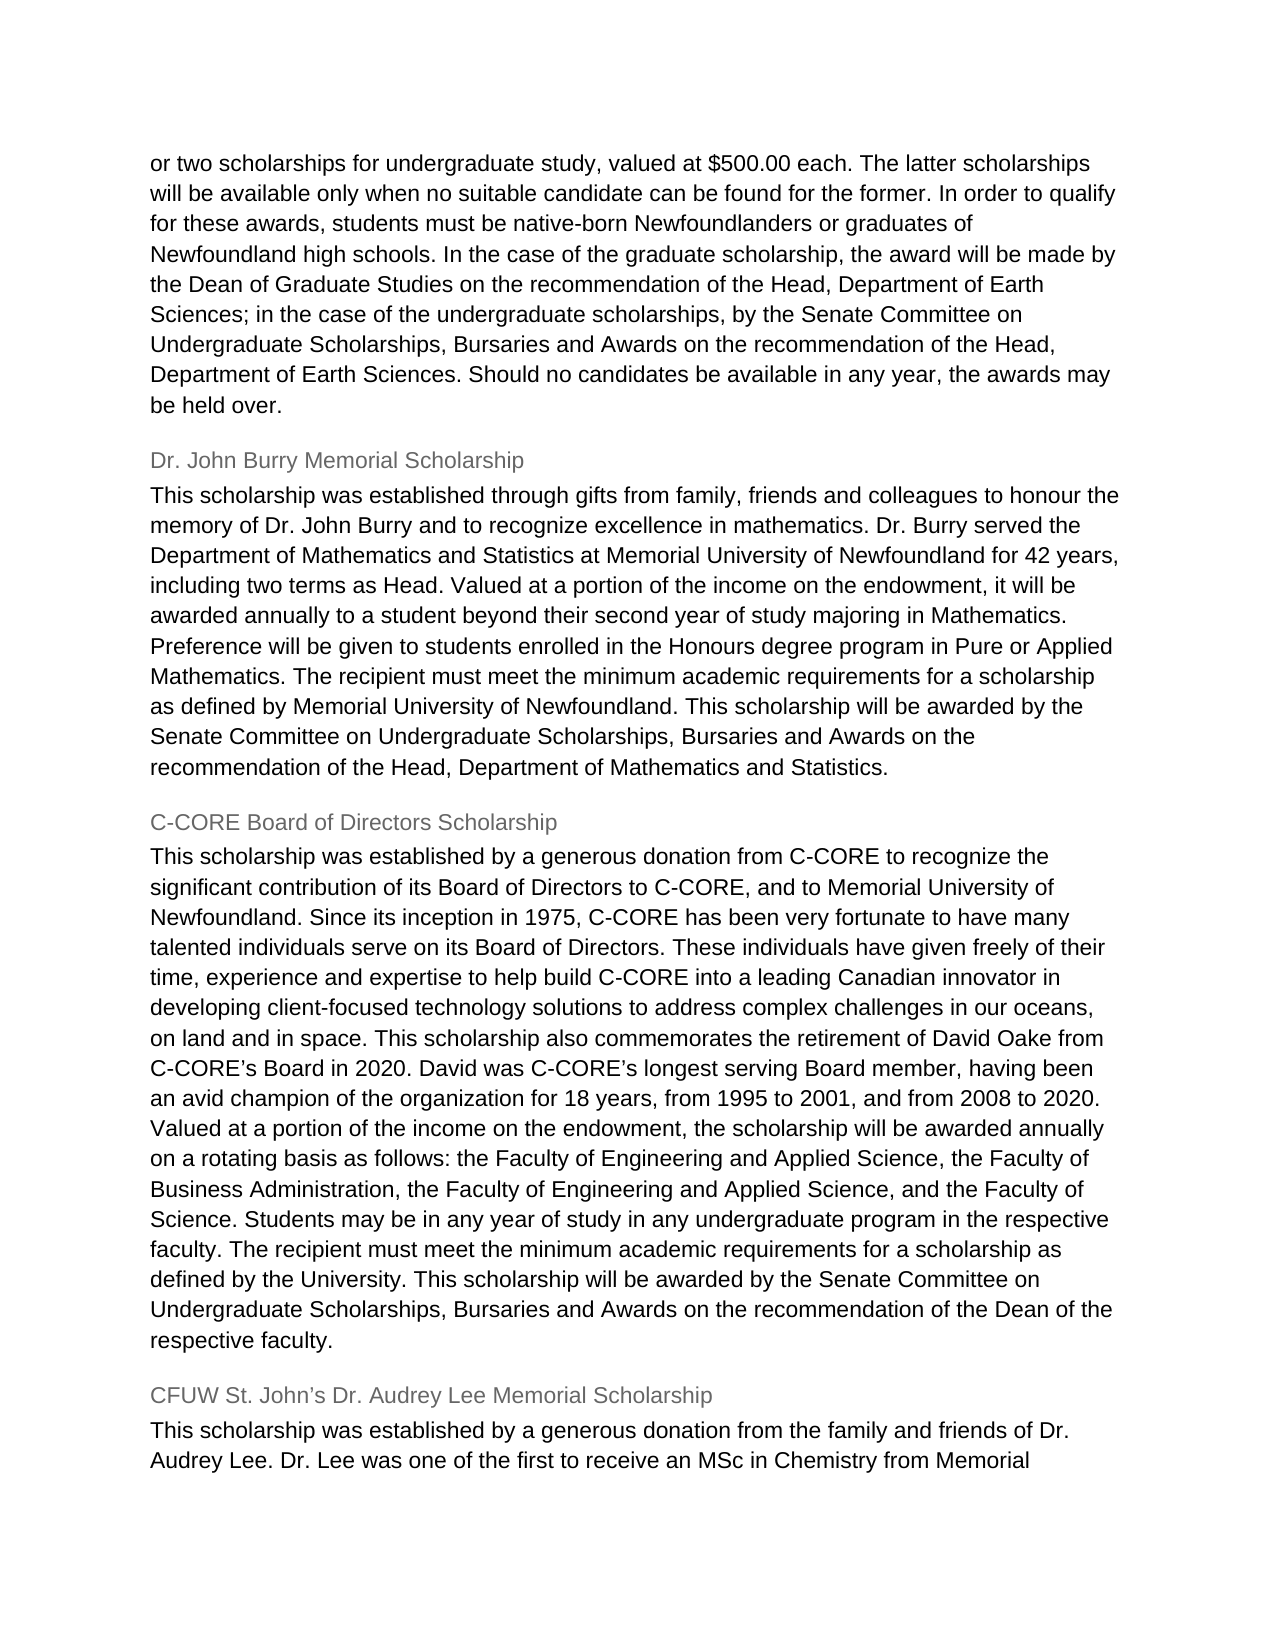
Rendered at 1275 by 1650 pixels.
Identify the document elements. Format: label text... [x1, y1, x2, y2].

subtitle CFUW St. John’s Dr. Audrey Lee Memorial Scholarship [150, 1382, 1125, 1408]
subtitle C-CORE Board of Directors Scholarship [150, 809, 1125, 835]
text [150, 150, 1125, 418]
text This scholarship was established by a generous donation from C-CORE to recognize the significant contribution of its Board of Directors to C-CORE, and to Memorial University of Newfoundland. Since its inception in 1975, C-CORE has been very fortunate to have many talented individuals serve on its Board of Directors. These individuals have given freely of their time, experience and expertise to help build C-CORE into a leading Canadian innovator in developing client-focused technology solutions to address complex challenges in our oceans, on land and in space. This scholarship also commemorates the retirement of David Oake from C-CORE’s Board in 2020. David was C-CORE’s longest serving Board member, having been an avid champion of the organization for 18 years, from 1995 to 2001, and from 2008 to 2020. Valued at a portion of the income on the endowment, the scholarship will be awarded annually on a rotating basis as follows: the Faculty of Engineering and Applied Science, the Faculty of Business Administration, the Faculty of Engineering and Applied Science, and the Faculty of Science. Students may be in any year of study in any undergraduate program in the respective faculty. The recipient must meet the minimum academic requirements for a scholarship as defined by the University. This scholarship will be awarded by the Senate Committee on Undergraduate Scholarships, Bursaries and Awards on the recommendation of the Dean of the respective faculty. [150, 843, 1125, 1353]
subtitle Dr. John Burry Memorial Scholarship [150, 447, 1125, 473]
text This scholarship was established through gifts from family, friends and colleagues to honour the memory of Dr. John Burry and to recognize excellence in mathematics. Dr. Burry served the Department of Mathematics and Statistics at Memorial University of Newfoundland for 42 years, including two terms as Head. Valued at a portion of the income on the endowment, it will be awarded annually to a student beyond their second year of study majoring in Mathematics. Preference will be given to students enrolled in the Honours degree program in Pure or Applied Mathematics. The recipient must meet the minimum academic requirements for a scholarship as defined by Memorial University of Newfoundland. This scholarship will be awarded by the Senate Committee on Undergraduate Scholarships, Bursaries and Awards on the recommendation of the Head, Department of Mathematics and Statistics. [150, 482, 1125, 780]
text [150, 1417, 1125, 1473]
